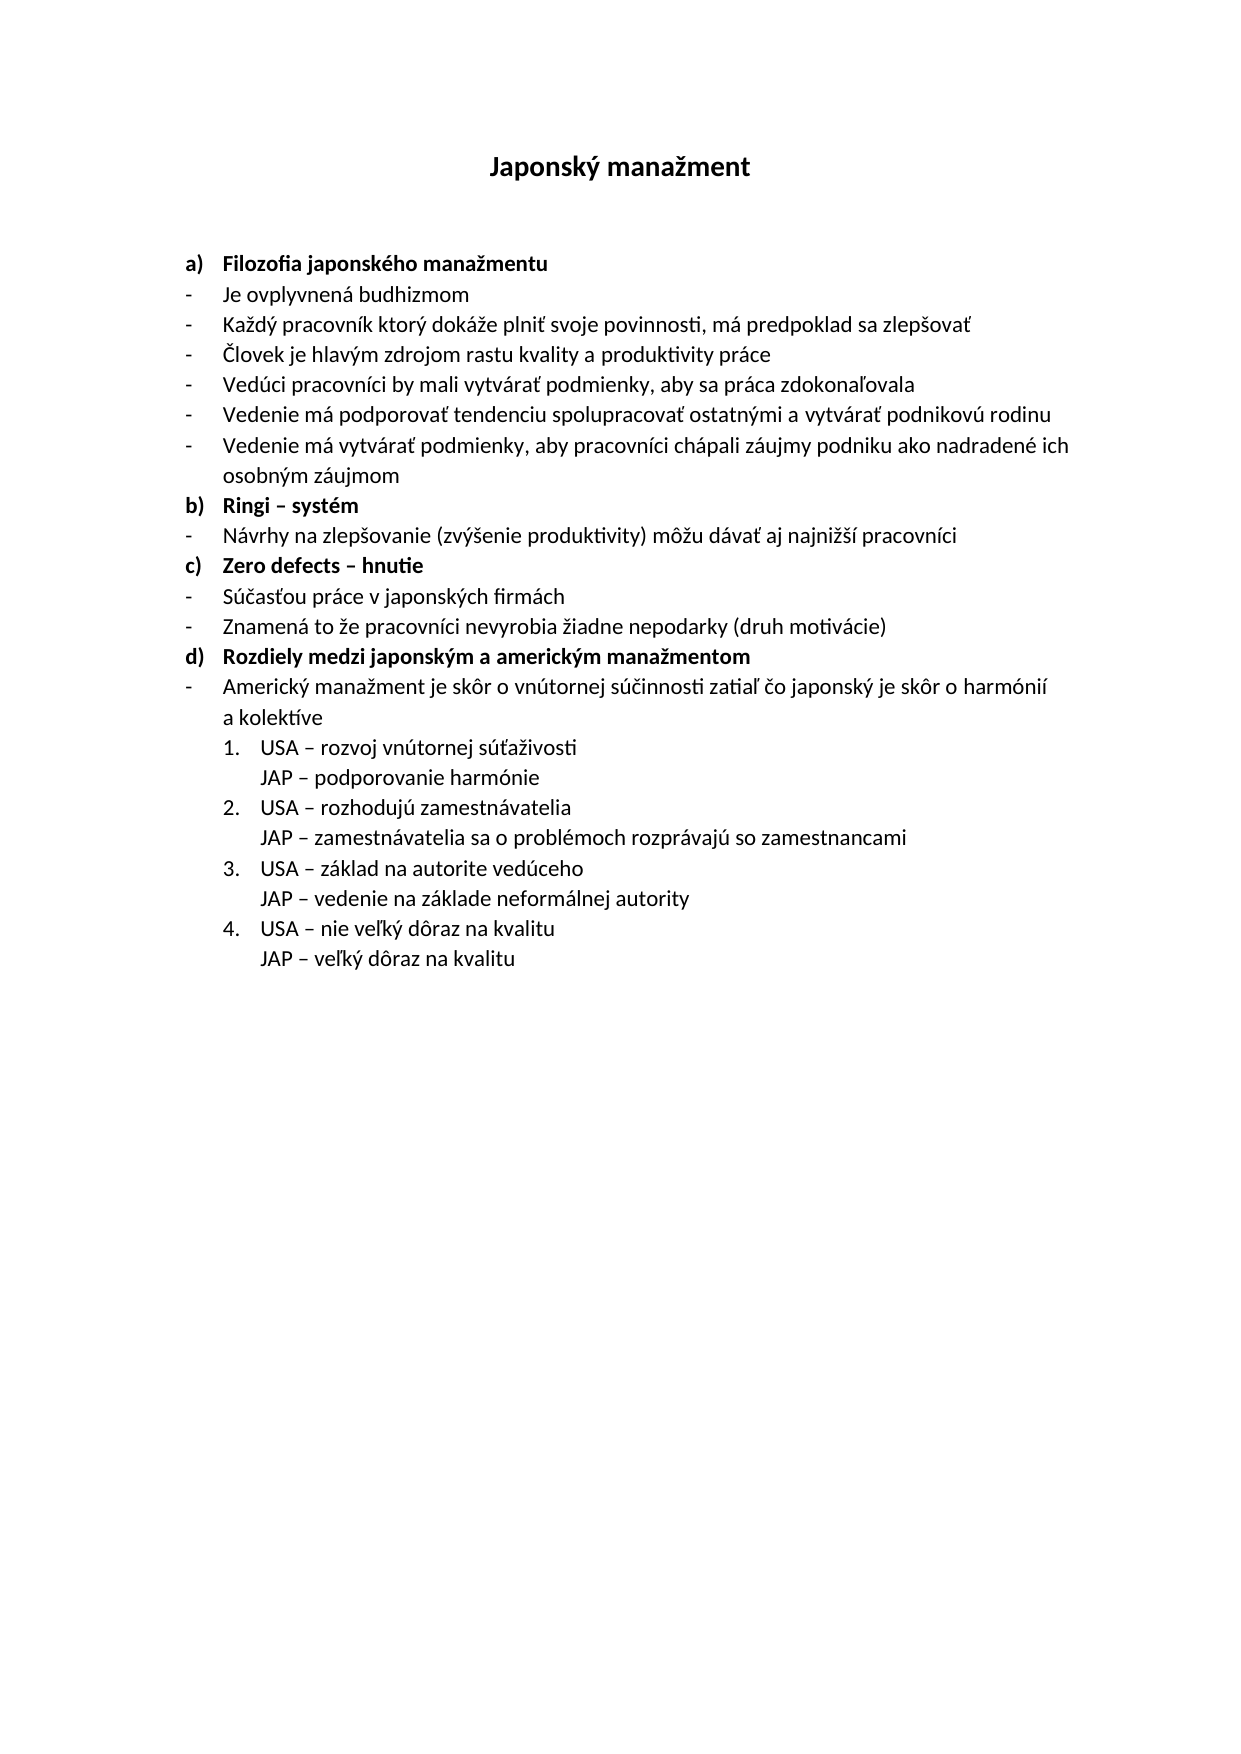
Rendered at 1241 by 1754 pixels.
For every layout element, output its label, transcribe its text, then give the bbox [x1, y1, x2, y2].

list USA – základ na autorite vedúceho JAP – vedenie na základe neformálnej autority [223, 854, 1093, 912]
list USA – rozvoj vnútornej súťaživosti JAP – podporovanie harmónie [223, 733, 1093, 791]
list Vedenie má podporovať tendenciu spolupracovať ostatnými a vytvárať podnikovú rodinu [185, 401, 1093, 429]
text Japonský manažment [148, 148, 1093, 183]
list Každý pracovník ktorý dokáže plniť svoje povinnosti, má predpoklad sa zlepšovať [185, 310, 1093, 338]
list Vedúci pracovníci by mali vytvárať podmienky, aby sa práca zdokonaľovala [185, 370, 1093, 398]
list Zero defects – hnutie [185, 552, 1093, 580]
list Súčasťou práce v japonských firmách [185, 582, 1093, 610]
list Znamená to že pracovníci nevyrobia žiadne nepodarky (druh motivácie) [185, 612, 1093, 640]
list Je ovplyvnená budhizmom [185, 280, 1093, 308]
list Filozofia japonského manažmentu [185, 249, 1093, 278]
list Americký manažment je skôr o vnútornej súčinnosti zatiaľ čo japonský je skôr o harmónií a kolektíve [185, 672, 1093, 731]
list Ringi – systém [185, 491, 1093, 519]
list Človek je hlavým zdrojom rastu kvality a produktivity práce [185, 340, 1093, 368]
list Návrhy na zlepšovanie (zvýšenie produktivity) môžu dávať aj najnižší pracovníci [185, 521, 1093, 549]
list USA – nie veľký dôraz na kvalitu JAP – veľký dôraz na kvalitu [223, 914, 1093, 972]
list Rozdiely medzi japonským a americkým manažmentom [185, 642, 1093, 670]
list Vedenie má vytvárať podmienky, aby pracovníci chápali záujmy podniku ako nadradené ich osobným záujmom [185, 431, 1093, 489]
list USA – rozhodujú zamestnávatelia JAP – zamestnávatelia sa o problémoch rozprávajú so zamestnancami [223, 793, 1093, 852]
